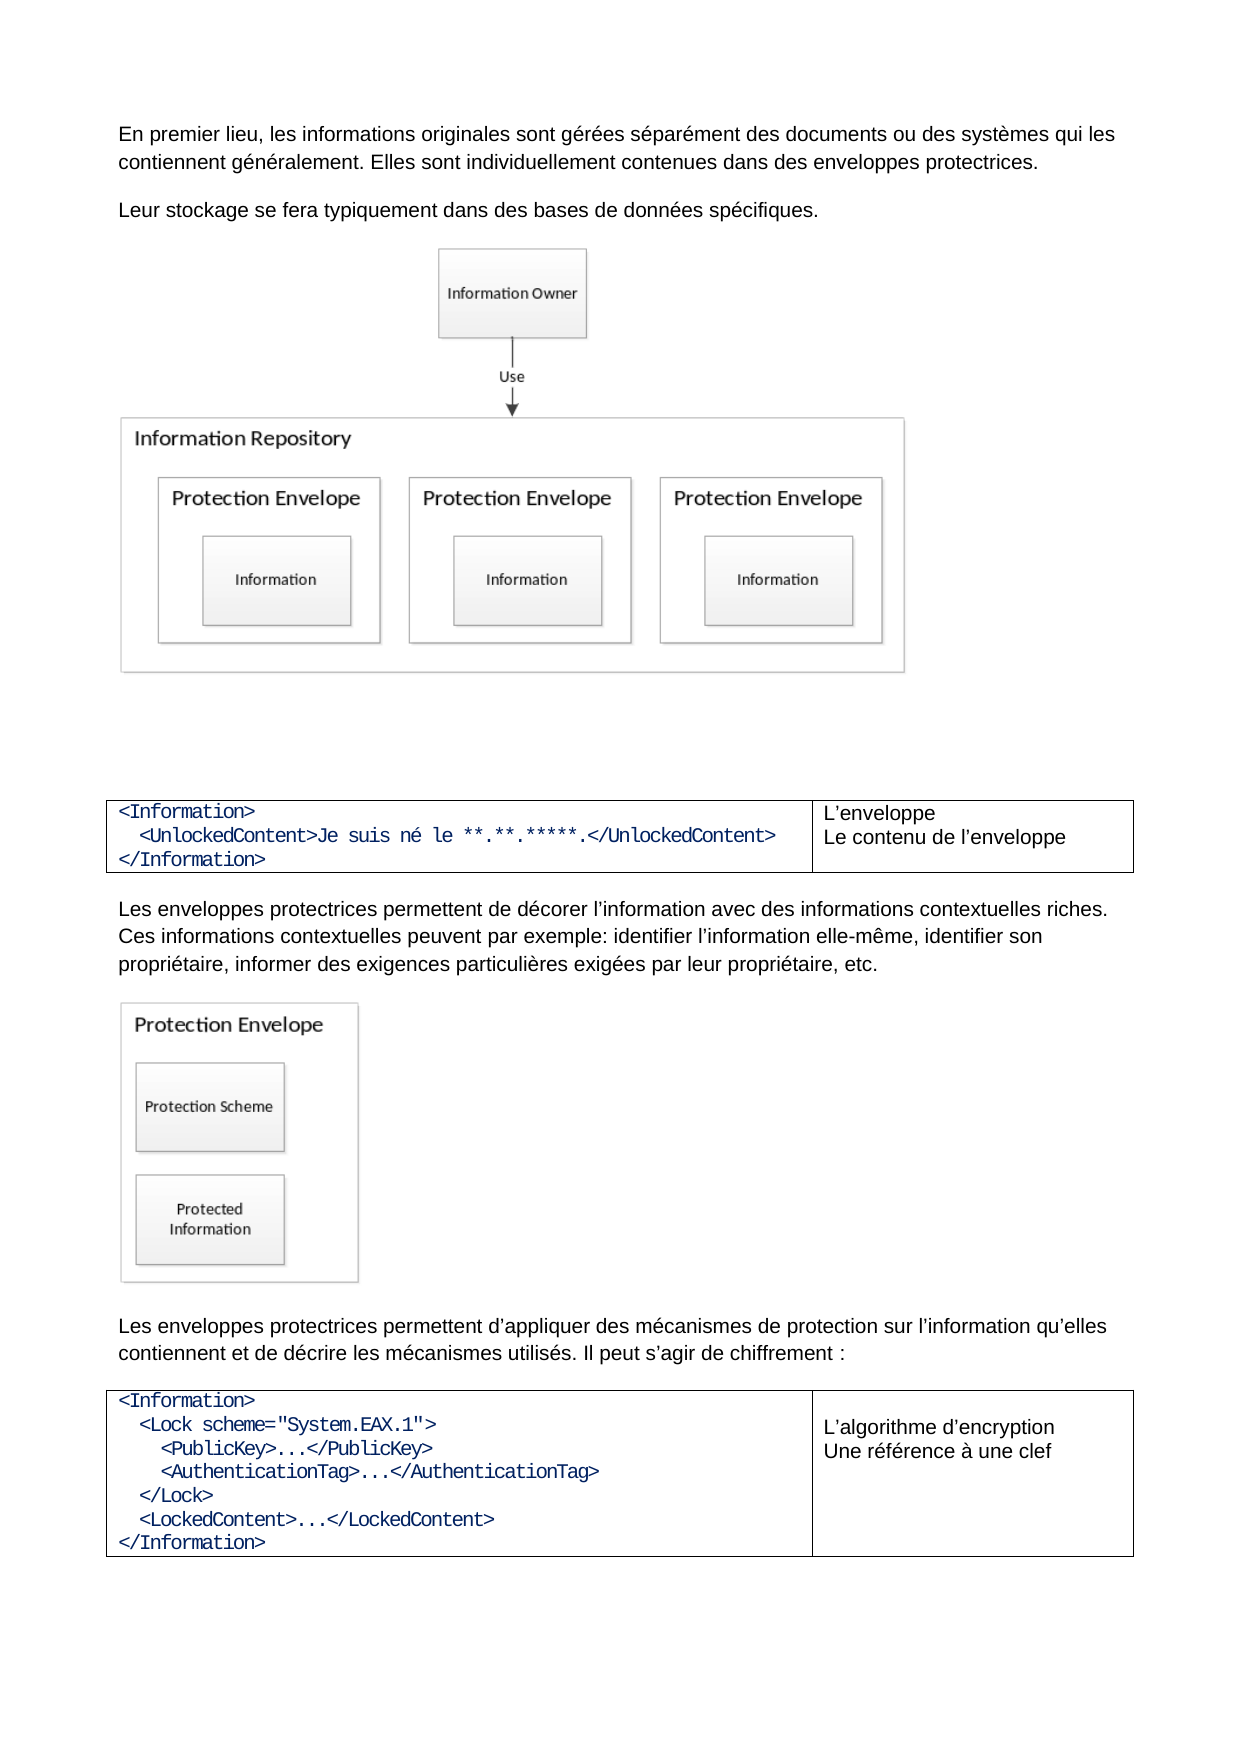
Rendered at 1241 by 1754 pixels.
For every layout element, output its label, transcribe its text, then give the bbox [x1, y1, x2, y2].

text Leur stockage se fera typiquement dans des bases de données spécifiques. [118, 198, 1122, 222]
text Les enveloppes protectrices permettent de décorer l’information avec des informations contextuelles riches. Ces informations contextuelles peuvent par exemple: identifier l’information elle-même, identifier son propriétaire, informer des exigences particulières exigées par leur propriétaire, etc. [118, 897, 1122, 976]
table_header <Information> <UnlockedContent>Je suis né le **.**.*****.</UnlockedContent> </Information> [107, 801, 812, 872]
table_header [813, 1391, 1133, 1556]
table_header <Information> <Lock scheme="System.EAX.1"> <PublicKey>...</PublicKey> <AuthenticationTag>...</AuthenticationTag> </Lock> <LockedContent>...</LockedContent> </Information> [107, 1391, 812, 1556]
text Les enveloppes protectrices permettent d’appliquer des mécanismes de protection sur l’information qu’elles contiennent et de décrire les mécanismes utilisés. Il peut s’agir de chiffrement : [118, 1314, 1122, 1365]
table_header L’enveloppe Le contenu de l’enveloppe [813, 801, 1133, 872]
text En premier lieu, les informations originales sont gérées séparément des documents ou des systèmes qui les contiennent généralement. Elles sont individuellement contenues dans des enveloppes protectrices. [118, 122, 1122, 174]
